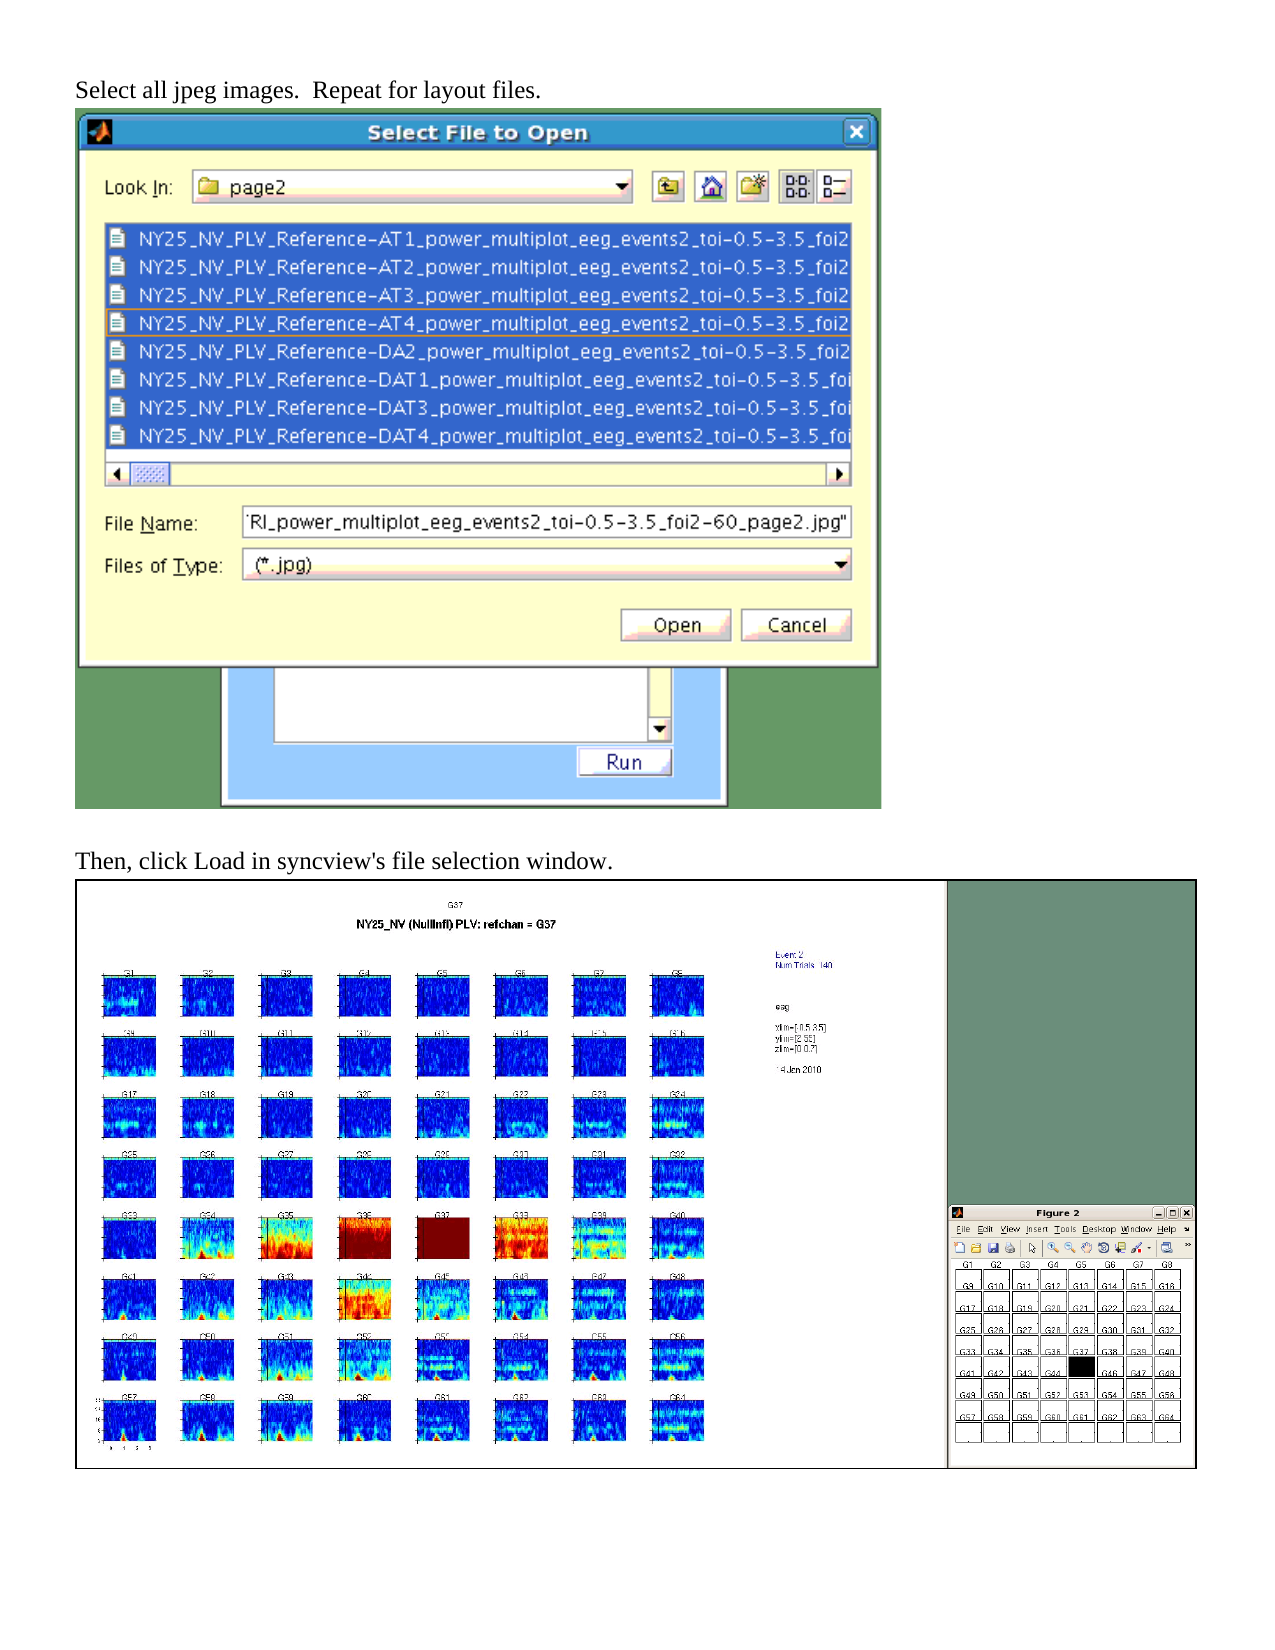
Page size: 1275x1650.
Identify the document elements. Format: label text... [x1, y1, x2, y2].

text Then, click Load in syncview's file selection window. [75, 846, 1200, 875]
picture [77, 881, 1195, 1468]
picture [75, 108, 882, 809]
text Select all jpeg images. Repeat for layout files. [75, 75, 1200, 104]
